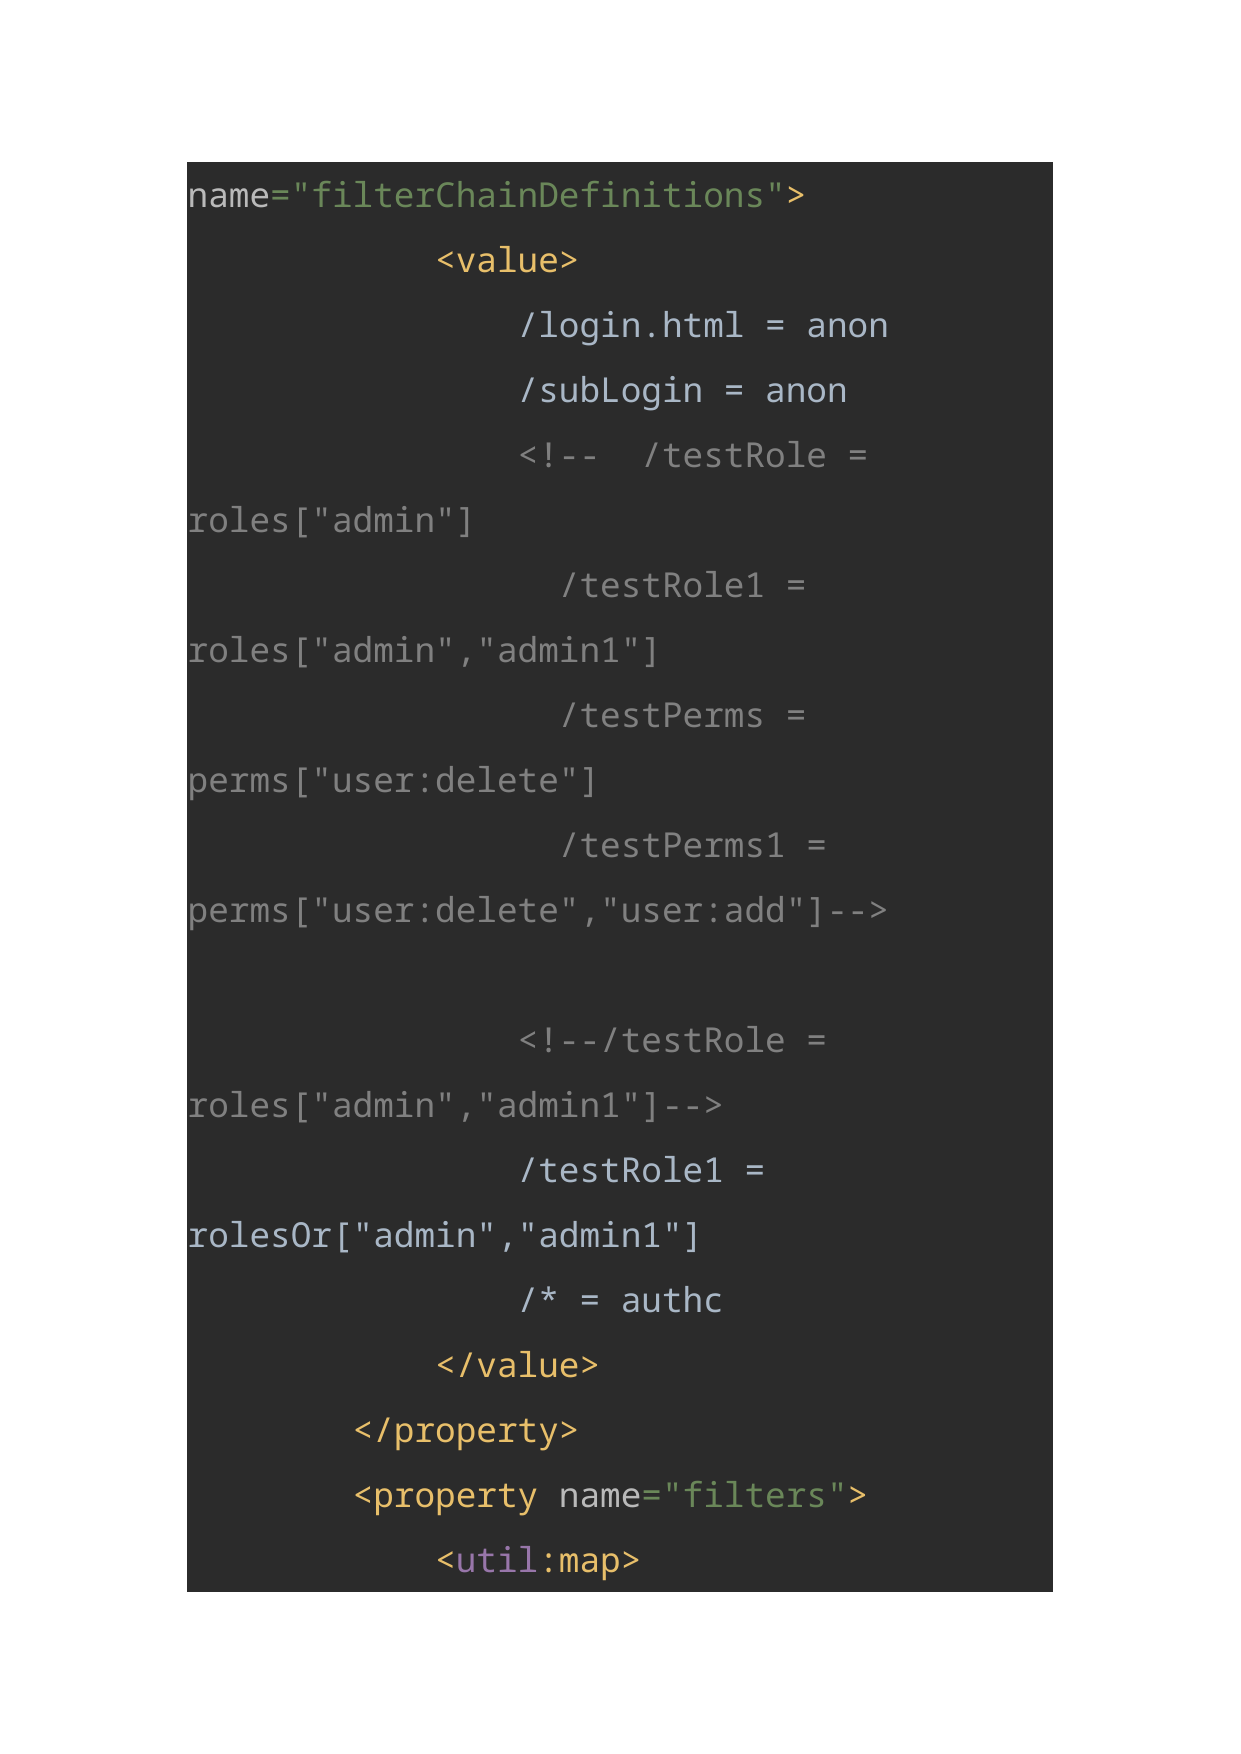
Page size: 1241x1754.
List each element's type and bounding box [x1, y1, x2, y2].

text [187, 162, 1053, 1592]
